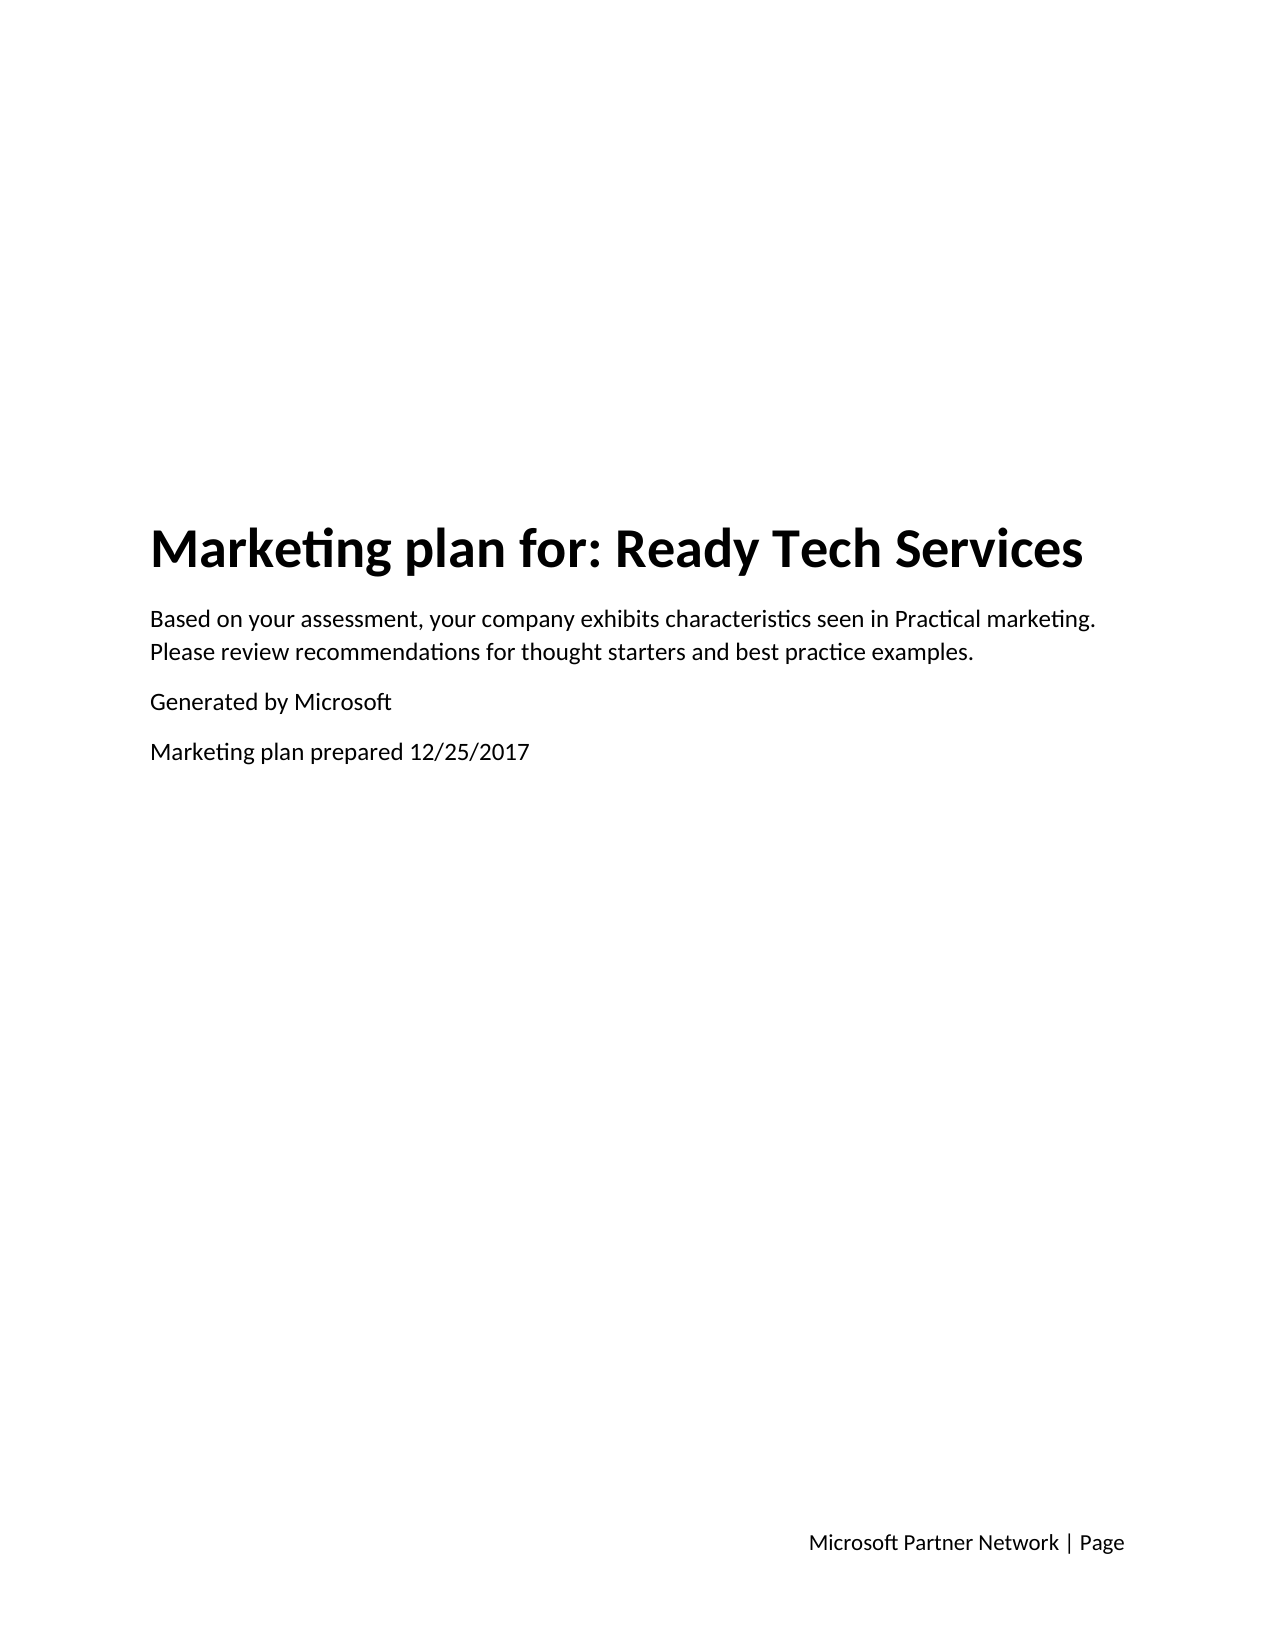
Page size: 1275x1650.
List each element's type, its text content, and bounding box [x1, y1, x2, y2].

text Generated by Microsoft [150, 686, 1125, 717]
text Based on your assessment, your company exhibits characteristics seen in Practical marketing. Please review recommendations for thought starters and best practice examples. [150, 604, 1125, 667]
text Marketing plan prepared 12/25/2017 [150, 736, 1125, 766]
subtitle Marketing plan for: Ready Tech Services [150, 513, 1125, 582]
